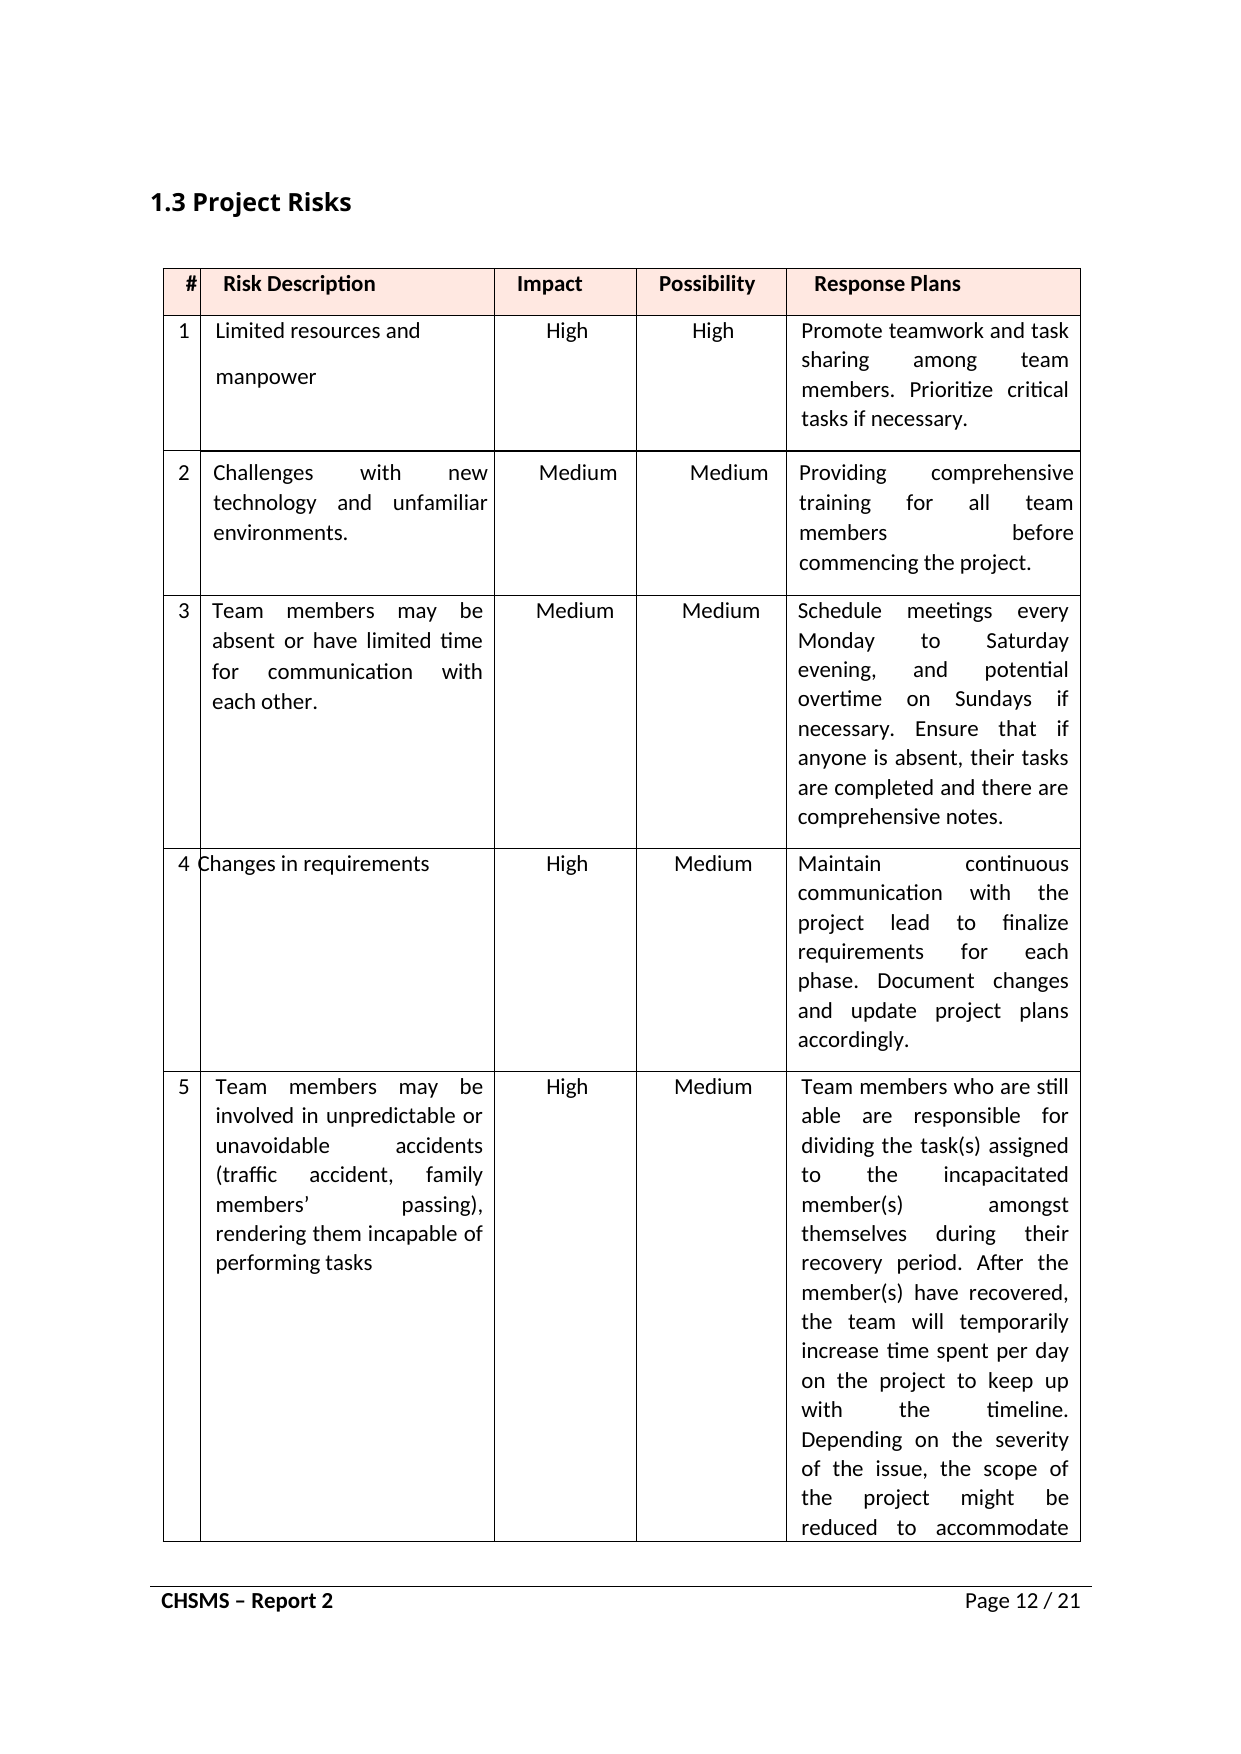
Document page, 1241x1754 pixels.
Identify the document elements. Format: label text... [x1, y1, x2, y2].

table_cell Promote teamwork and task sharing among team members. Prioritize critical tasks if necessary. [787, 316, 1080, 450]
table_cell Maintain continuous communication with the project lead to finalize requirements for each phase. Document changes and update project plans accordingly. [787, 849, 1080, 1071]
table_cell 3 [164, 596, 200, 848]
table_cell Medium [637, 1072, 786, 1541]
table_cell High [637, 316, 786, 450]
table_cell Medium [637, 596, 786, 848]
table_cell 2 [164, 451, 200, 595]
table_header Possibility [637, 269, 786, 315]
table_cell High [495, 849, 636, 1071]
table_cell Team members may be absent or have limited time for communication with each other. [201, 596, 494, 848]
table_cell Challenges with new technology and unfamiliar environments. [201, 452, 494, 595]
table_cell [787, 1072, 1080, 1541]
table_cell Providing comprehensive training for all team members before commencing the project. [787, 452, 1080, 595]
table_cell Limited resources and manpower [201, 316, 494, 450]
table_cell High [495, 316, 636, 450]
table_cell Medium [637, 452, 786, 595]
table_header Response Plans [787, 269, 1080, 315]
table_cell 1 [164, 316, 200, 450]
table_header # [164, 269, 200, 315]
table_cell Schedule meetings every Monday to Saturday evening, and potential overtime on Sundays if necessary. Ensure that if anyone is absent, their tasks are completed and there are comprehensive notes. [787, 596, 1080, 848]
table_header Impact [495, 269, 636, 315]
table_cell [201, 1072, 494, 1541]
table_cell High [495, 1072, 636, 1541]
table_cell Medium [495, 596, 636, 848]
subtitle 1.3 Project Risks [150, 184, 1093, 218]
table_cell Medium [495, 452, 636, 595]
table_cell 4 [164, 849, 200, 1071]
table_cell Changes in requirements [201, 849, 494, 1071]
table_cell Medium [637, 849, 786, 1071]
table_cell 5 [164, 1072, 200, 1541]
table_header Risk Description [201, 269, 494, 315]
